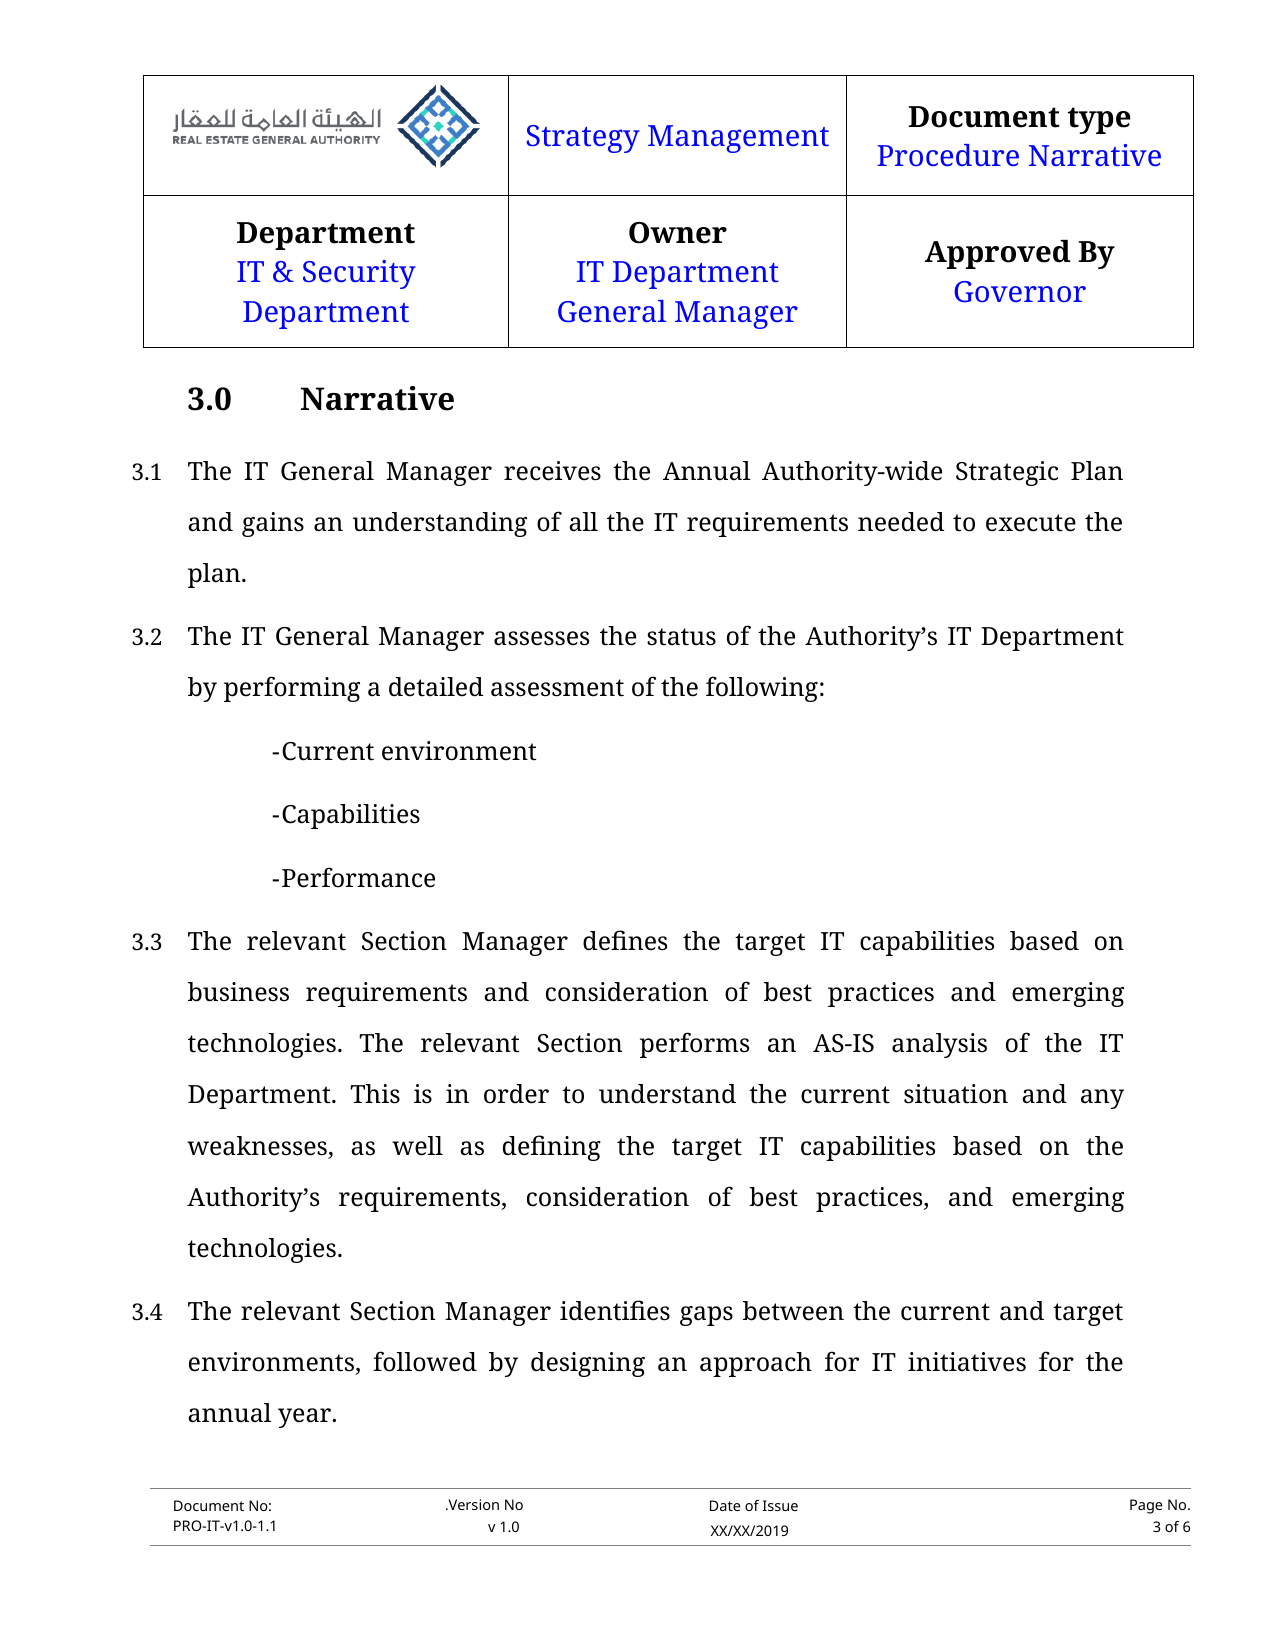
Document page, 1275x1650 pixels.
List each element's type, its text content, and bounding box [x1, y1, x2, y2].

text The relevant Section Manager defines the target IT capabilities based on business requirements and consideration of best practices and emerging technologies. The relevant Section performs an AS-IS analysis of the IT Department. This is in order to understand the current situation and any weaknesses, as well as defining the target IT capabilities based on the Authority’s requirements, consideration of best practices, and emerging technologies. [131, 924, 1125, 1264]
text The IT General Manager receives the Annual Authority-wide Strategic Plan and gains an understanding of all the IT requirements needed to execute the plan. [131, 453, 1125, 589]
list Capabilities [272, 797, 1125, 831]
text The relevant Section Manager identifies gaps between the current and target environments, followed by designing an approach for IT initiatives for the annual year. [131, 1294, 1125, 1430]
text The IT General Manager assesses the status of the Authority’s IT Department by performing a detailed assessment of the following: [131, 619, 1125, 704]
text Narrative [187, 377, 1076, 419]
list Performance [272, 860, 1125, 894]
picture [166, 79, 487, 171]
list Current environment [272, 733, 1125, 767]
